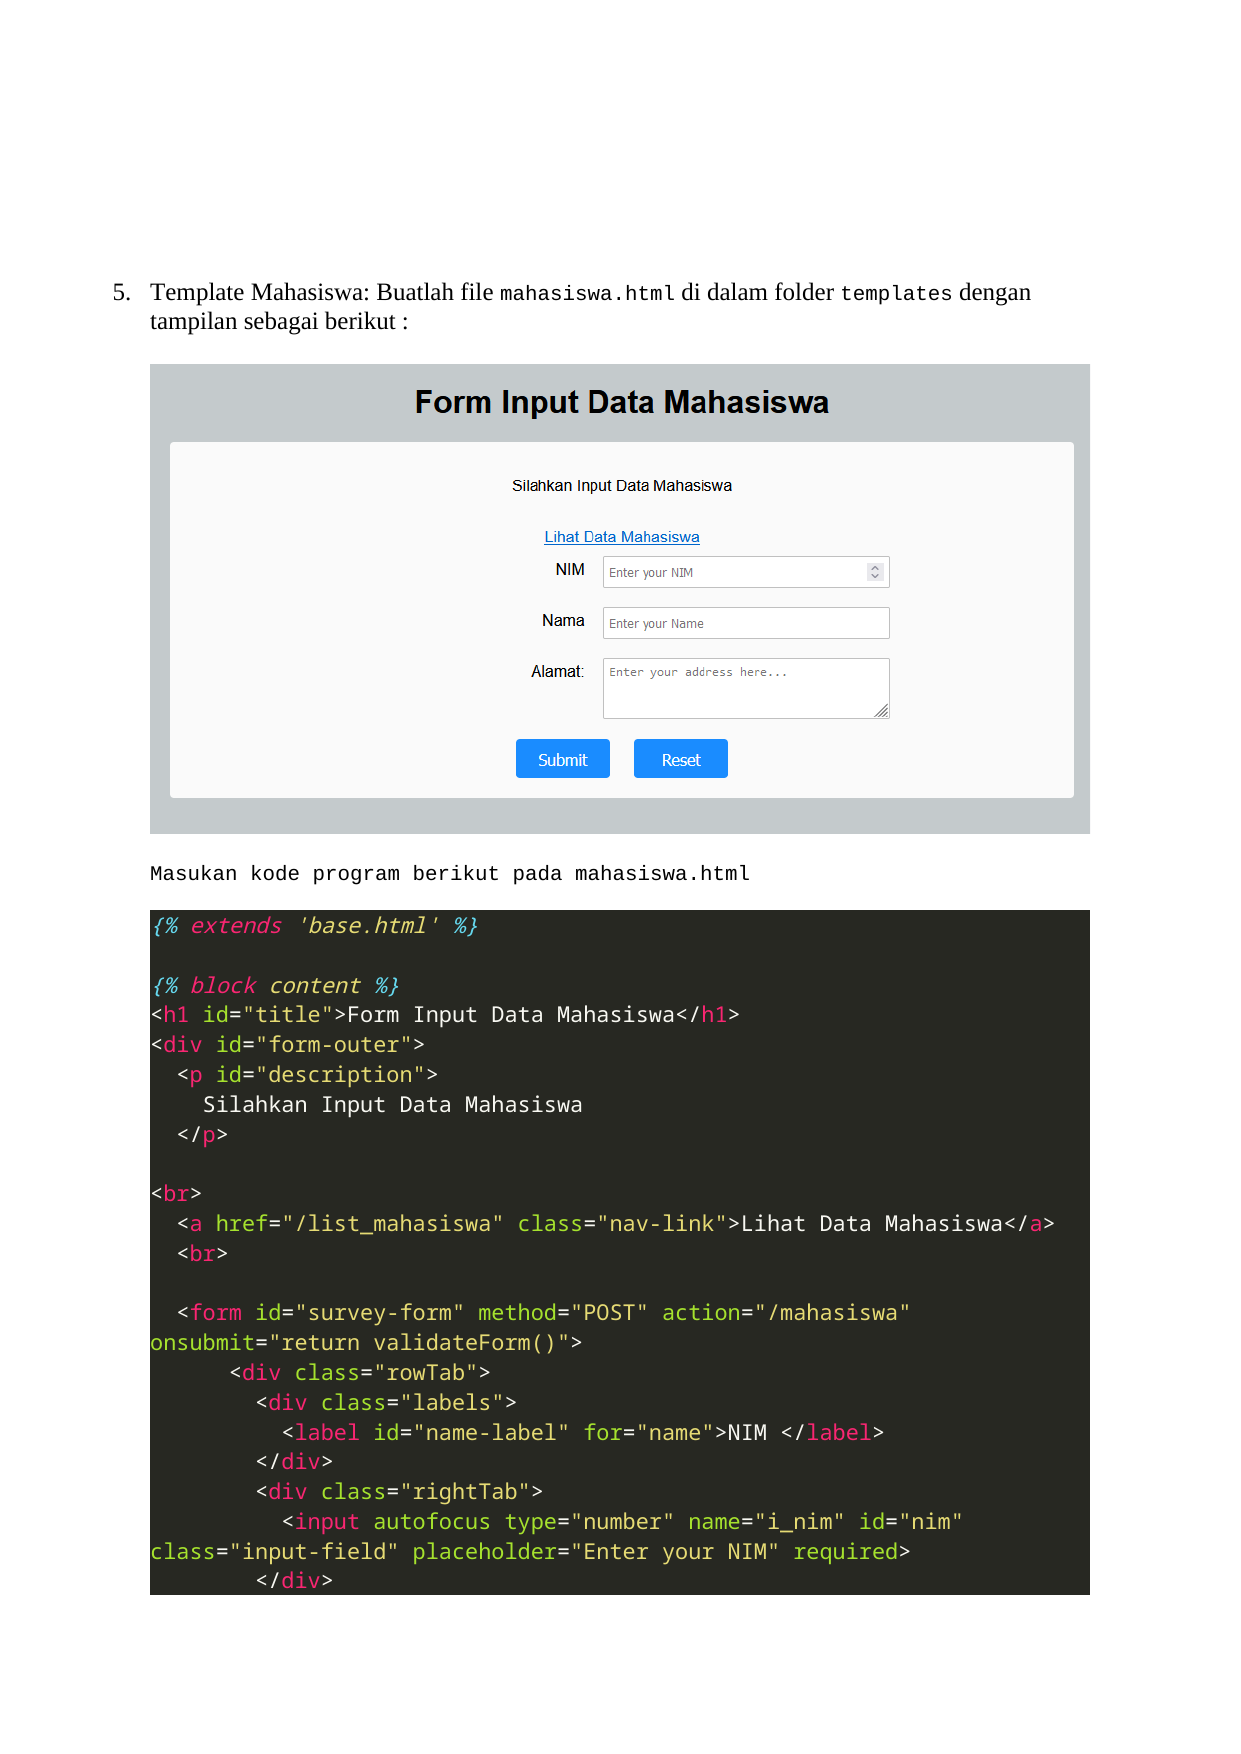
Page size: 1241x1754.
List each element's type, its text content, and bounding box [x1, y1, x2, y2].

text <input autofocus type="number" name="i_nim" id="nim" class="input-field" placeholder="Enter your NIM" required> [150, 1506, 1090, 1565]
text </div> [150, 1446, 1090, 1476]
text <div class="rowTab"> [150, 1357, 1090, 1387]
text <label id="name-label" for="name">NIM </label> [150, 1416, 1090, 1446]
text </div> [150, 1565, 1090, 1595]
text <div class="labels"> [150, 1387, 1090, 1416]
text <a href="/list_mahasiswa" class="nav-link">Lihat Data Mahasiswa</a> [150, 1208, 1090, 1238]
text <div class="rightTab"> [150, 1476, 1090, 1506]
text {% extends 'base.html' %} [150, 910, 1090, 940]
text <br> [150, 1178, 1090, 1208]
list Template Mahasiswa: Buatlah file mahasiswa.html di dalam folder templates dengan tampilan sebagai berikut : [112, 277, 1090, 335]
text Masukan kode program berikut pada mahasiswa.html [150, 863, 1090, 886]
text <form id="survey-form" method="POST" action="/mahasiswa" onsubmit="return validateForm()"> [150, 1297, 1090, 1357]
picture [150, 364, 1091, 834]
text Silahkan Input Data Mahasiswa [150, 1089, 1090, 1118]
text <h1 id="title">Form Input Data Mahasiswa</h1> [150, 999, 1090, 1029]
text </p> [150, 1118, 1090, 1148]
text <br> [150, 1238, 1090, 1267]
text <div id="form-outer"> [150, 1029, 1090, 1059]
text {% block content %} [150, 969, 1090, 999]
text <p id="description"> [150, 1059, 1090, 1089]
